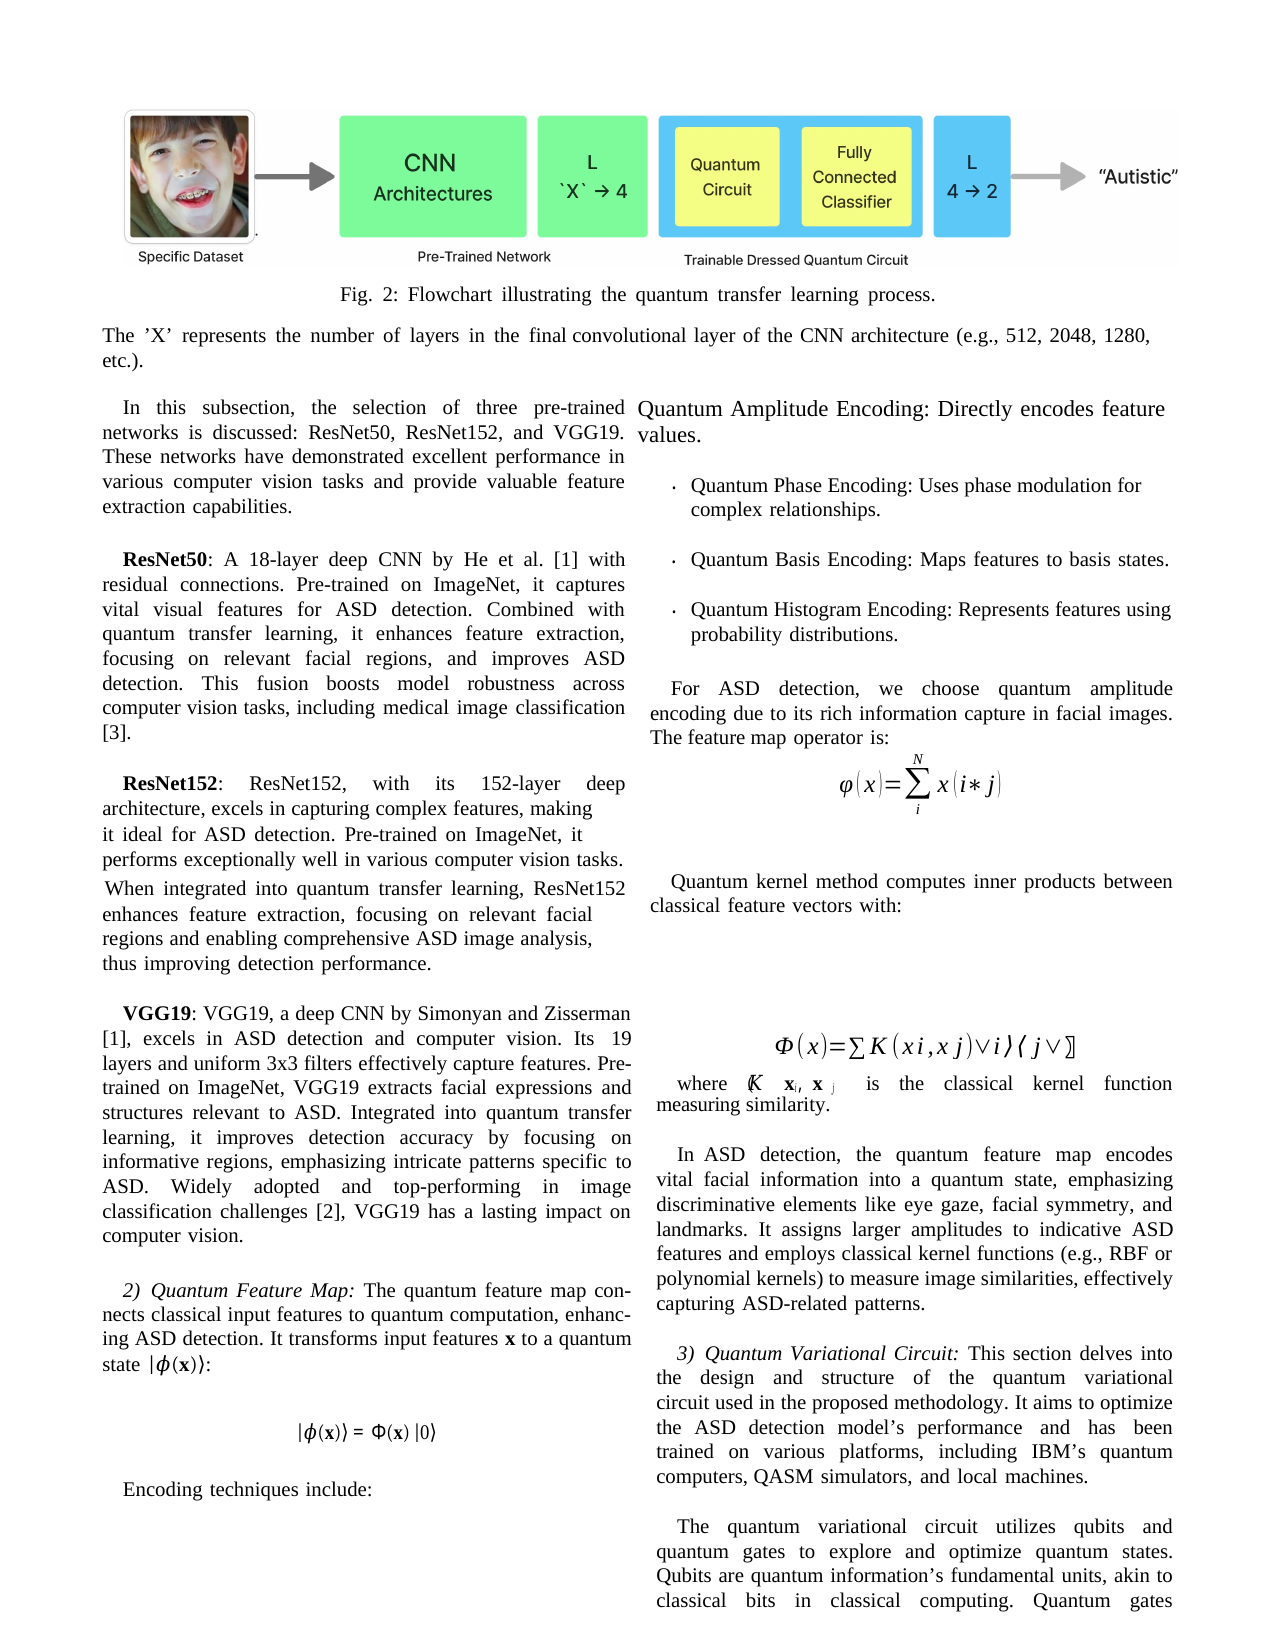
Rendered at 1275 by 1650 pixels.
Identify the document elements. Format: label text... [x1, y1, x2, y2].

text Encoding techniques include: [123, 1477, 636, 1501]
list Quantum Phase Encoding: Uses phase modulation for complex relationships. [671, 473, 1173, 521]
text For ASD detection, we choose quantum amplitude encoding due to its rich information capture in facial images. The feature map operator is: [650, 676, 1173, 749]
text ResNet50: A 18-layer deep CNN by He et al. [1] with residual connections. Pre-trained on ImageNet, it captures vital visual features for ASD detection. Combined with quantum transfer learning, it enhances feature extraction, focusing on relevant facial regions, and improves ASD detection. This fusion boosts model robustness across computer vision tasks, including medical image classification [3]. [102, 547, 625, 744]
text When integrated into quantum transfer learning, ResNet152 enhances feature extraction, focusing on relevant facial [102, 874, 629, 926]
text |𝜙(x)⟩ = Φ(x) |0⟩ [98, 1417, 636, 1445]
text In this subsection, the selection of three pre-trained networks is discussed: ResNet50, ResNet152, and VGG19. These networks have demonstrated excellent performance in various computer vision tasks and provide valuable feature extraction capabilities. [102, 395, 625, 518]
text VGG19: VGG19, a deep CNN by Simonyan and Zisserman [1], excels in ASD detection and computer vision. Its 19 layers and uniform 3x3 filters effectively capture features. Pre-trained on ImageNet, VGG19 extracts facial expressions and structures relevant to ASD. Integrated into quantum transfer learning, it improves detection accuracy by focusing on informative regions, emphasizing intricate patterns specific to ASD. Widely adopted and top-performing in image classification challenges [2], VGG19 has a lasting impact on computer vision. [102, 1001, 632, 1247]
text ResNet152: ResNet152, with its 152-layer deep architecture, excels in capturing complex features, makingQuantum Amplitude Encoding: Directly encodes feature values. [102, 770, 625, 820]
text it ideal for ASD detection. Pre-trained on ImageNet, it performs exceptionally well in various computer vision tasks. [102, 821, 625, 871]
text where 𝐾 x𝑖, x 𝑗 is the classical kernel function measuring similarity. [656, 1071, 1173, 1116]
text Quantum kernel method computes inner products between [671, 874, 1189, 892]
list Quantum Histogram Encoding: Represents features using probability distributions. [671, 597, 1173, 646]
text In ASD detection, the quantum feature map encodes vital facial information into a quantum state, emphasizing discriminative elements like eye gaze, facial symmetry, and landmarks. It assigns larger amplitudes to indicative ASD features and employs classical kernel functions (e.g., RBF or polynomial kernels) to measure image similarities, effectively capturing ASD-related patterns. [656, 1142, 1173, 1314]
text The ’X’ represents the number of layers in the final convolutional layer of the CNN architecture (e.g., 512, 2048, 1280, etc.). [102, 323, 1174, 372]
list Quantum Variational Circuit: This section delves into the design and structure of the quantum variational circuit used in the proposed methodology. It aims to optimize the ASD detection model’s performance and has been trained on various platforms, including IBM’s quantum computers, QASM simulators, and local machines. [656, 1341, 1173, 1488]
list Quantum Basis Encoding: Maps features to basis states. [670, 547, 1189, 571]
text Fig. 2: Flowchart illustrating the quantum transfer learning process. [102, 282, 1174, 306]
picture [122, 108, 1178, 266]
list Quantum Feature Map: The quantum feature map con- nects classical input features to quantum computation, enhanc- ing ASD detection. It transforms input features x to a quantum state |𝜙(x)⟩: [102, 1279, 632, 1378]
text classical feature vectors with: [650, 893, 1189, 917]
text regions and enabling comprehensive ASD image analysis, thus improving detection performance. [102, 926, 625, 975]
